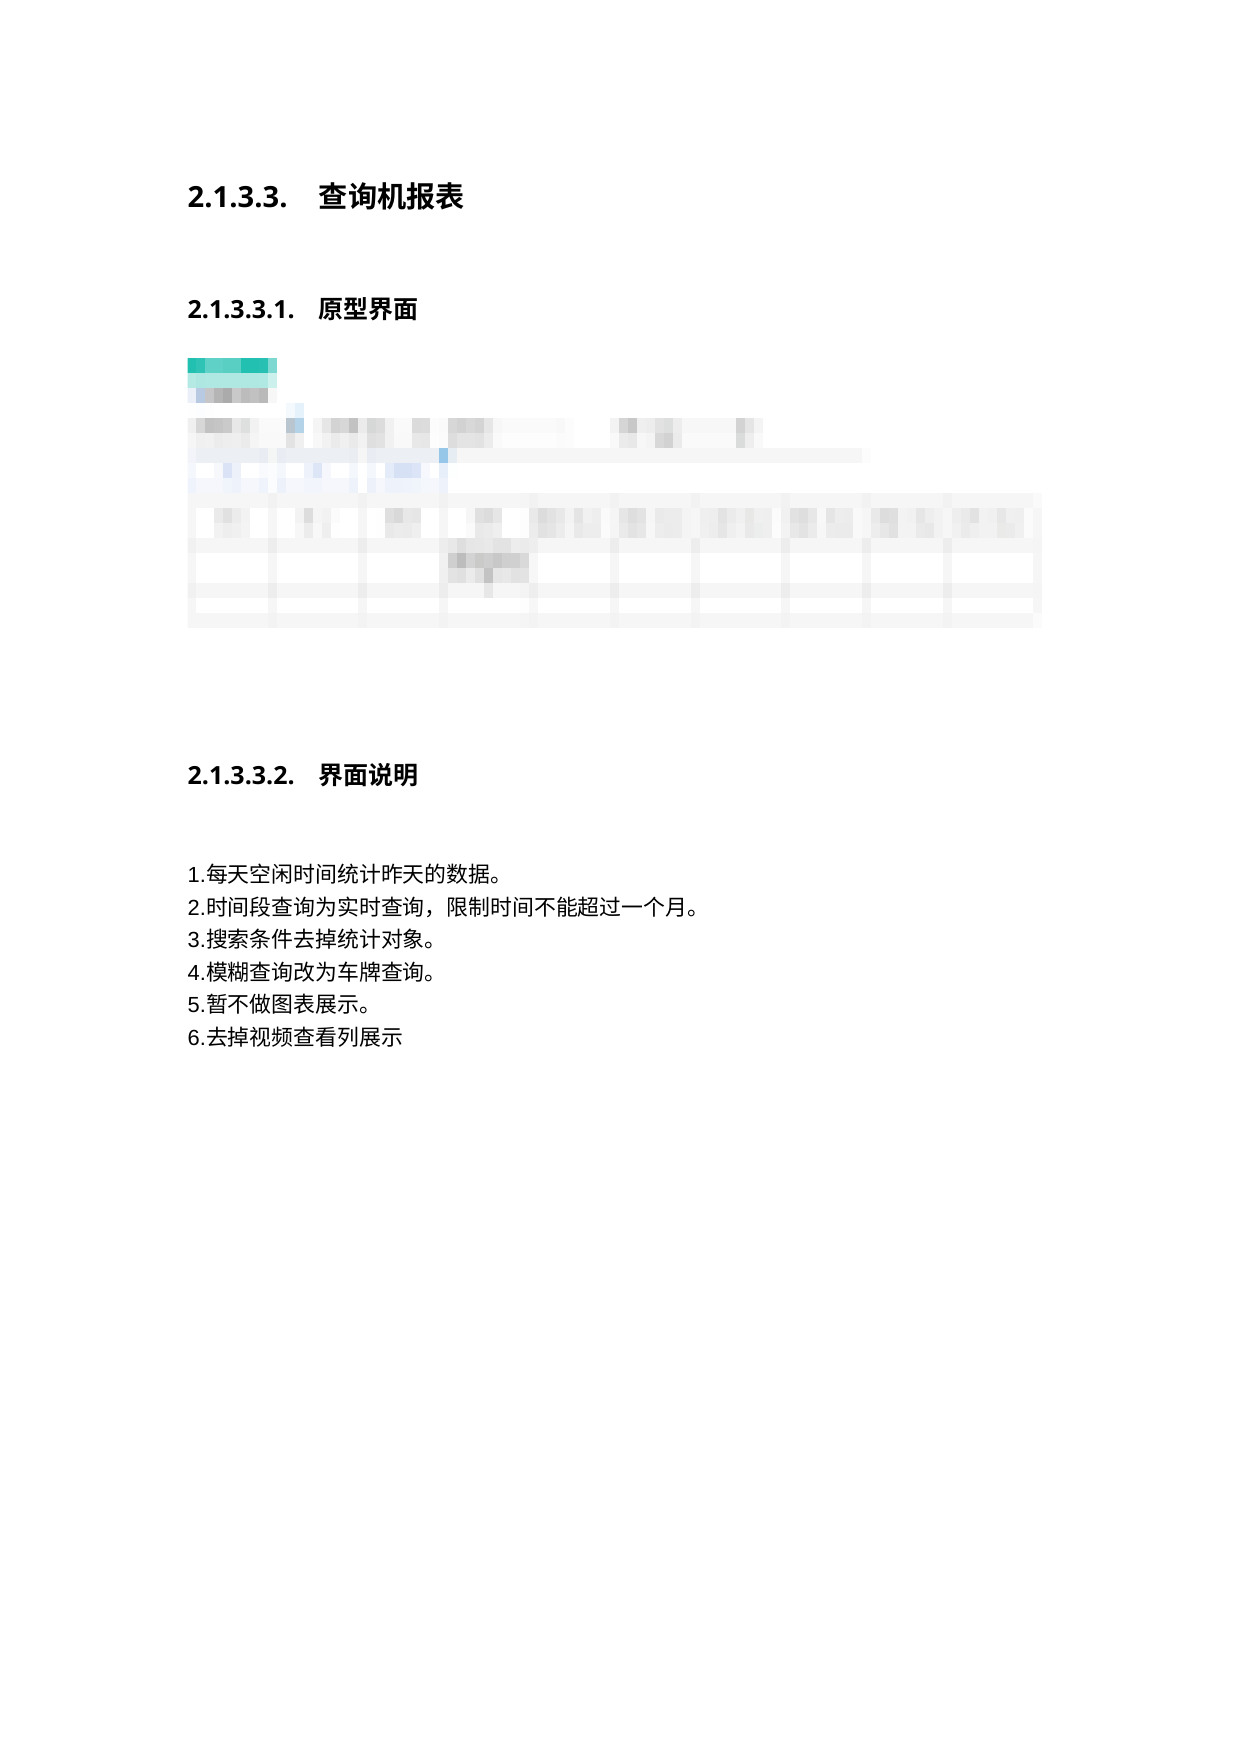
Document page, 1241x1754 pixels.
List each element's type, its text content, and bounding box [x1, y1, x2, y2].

list 每天空闲时间统计昨天的数据。 [187, 862, 1053, 894]
subtitle 原型界面 [187, 280, 1053, 345]
list 模糊查询改为车牌查询。 [187, 959, 1053, 992]
subtitle 查询机报表 [187, 162, 1053, 227]
subtitle 界面说明 [187, 746, 1053, 811]
list 搜索条件去掉统计对象。 [187, 927, 1053, 959]
list 去掉视频查看列展示 [187, 1024, 1053, 1057]
list 暂不做图表展示。 [187, 992, 1053, 1024]
list 时间段查询为实时查询，限制时间不能超过一个月。 [187, 894, 1053, 927]
